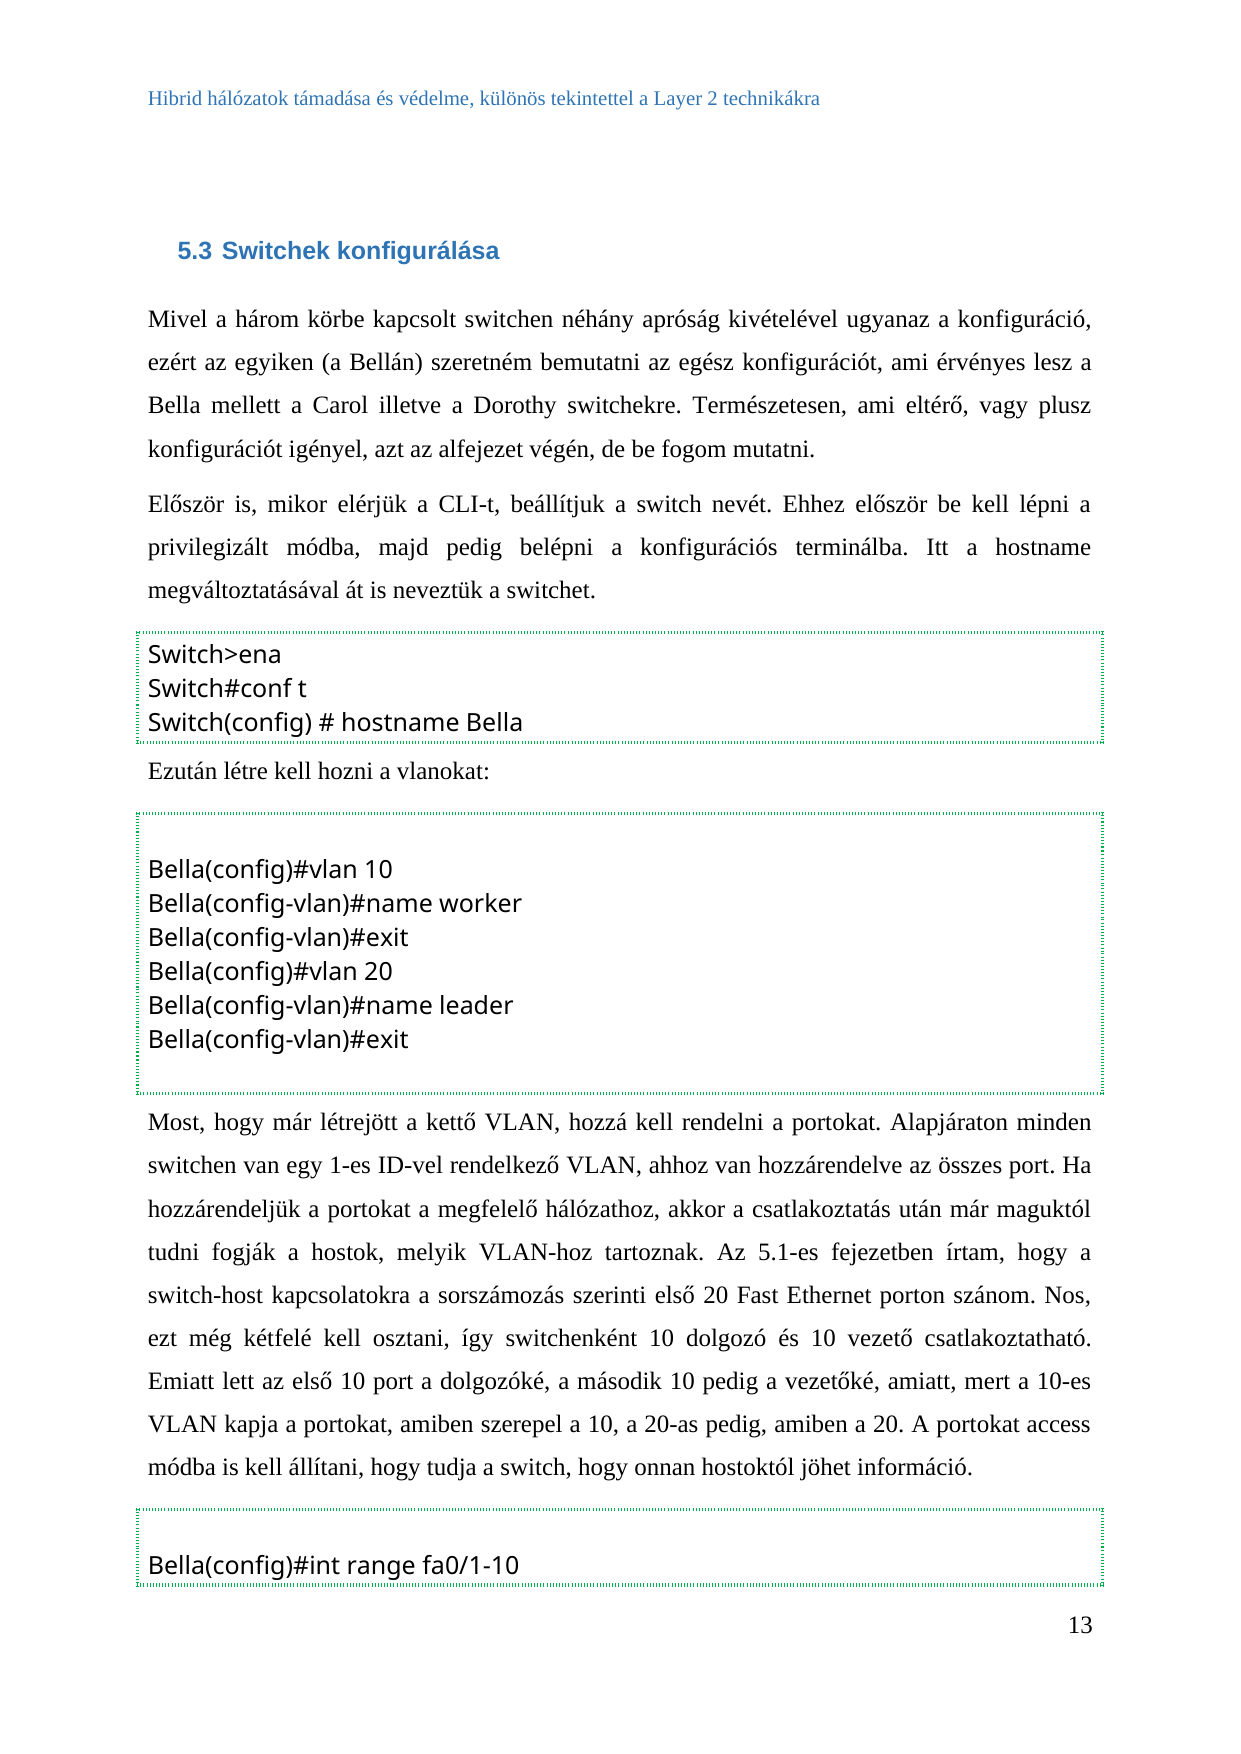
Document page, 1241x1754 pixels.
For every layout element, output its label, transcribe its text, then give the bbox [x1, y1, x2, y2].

text Switch(config) # hostname Bella [136, 699, 1104, 744]
text Bella(config)#vlan 20 [148, 953, 1092, 987]
text Először is, mikor elérjük a CLI-t, beállítjuk a switch nevét. Ehhez először be kell lépni a privilegizált módba, majd pedig belépni a konfigurációs terminálba. Itt a hostname megváltoztatásával át is neveztük a switchet. [148, 489, 1092, 604]
text Bella(config-vlan)#exit [148, 1022, 1092, 1056]
text Bella(config-vlan)#name worker [148, 885, 1092, 919]
text Bella(config)#int range fa0/1-10 [136, 1542, 1104, 1587]
text Mivel a három körbe kapcsolt switchen néhány apróság kivételével ugyanaz a konfiguráció, ezért az egyiken (a Bellán) szeretném bemutatni az egész konfigurációt, ami érvényes lesz a Bella mellett a Carol illetve a Dorothy switchekre. Természetesen, ami eltérő, vagy plusz konfigurációt igényel, azt az alfejezet végén, de be fogom mutatni. [148, 304, 1092, 462]
text Ezután létre kell hozni a vlanokat: [148, 756, 1092, 785]
subtitle Switchek konfigurálása [148, 236, 1092, 265]
text Switch>ena Switch#conf t [136, 631, 1104, 699]
text Bella(config-vlan)#exit [148, 919, 1092, 953]
text Bella(config)#vlan 10 [148, 851, 1092, 885]
text Bella(config-vlan)#name leader [148, 987, 1092, 1022]
text Most, hogy már létrejött a kettő VLAN, hozzá kell rendelni a portokat. Alapjáraton minden switchen van egy 1-es ID-vel rendelkező VLAN, ahhoz van hozzárendelve az összes port. Ha hozzárendeljük a portokat a megfelelő hálózathoz, akkor a csatlakoztatás után már maguktól tudni fogják a hostok, melyik VLAN-hoz tartoznak. Az 5.1-es fejezetben írtam, hogy a switch-host kapcsolatokra a sorszámozás szerinti első 20 Fast Ethernet porton szánom. Nos, ezt még kétfelé kell osztani, így switchenként 10 dolgozó és 10 vezető csatlakoztatható. Emiatt lett az első 10 port a dolgozóké, a második 10 pedig a vezetőké, amiatt, mert a 10-es VLAN kapja a portokat, amiben szerepel a 10, a 20-as pedig, amiben a 20. A portokat access módba is kell állítani, hogy tudja a switch, hogy onnan hostoktól jöhet információ. [148, 1107, 1092, 1481]
